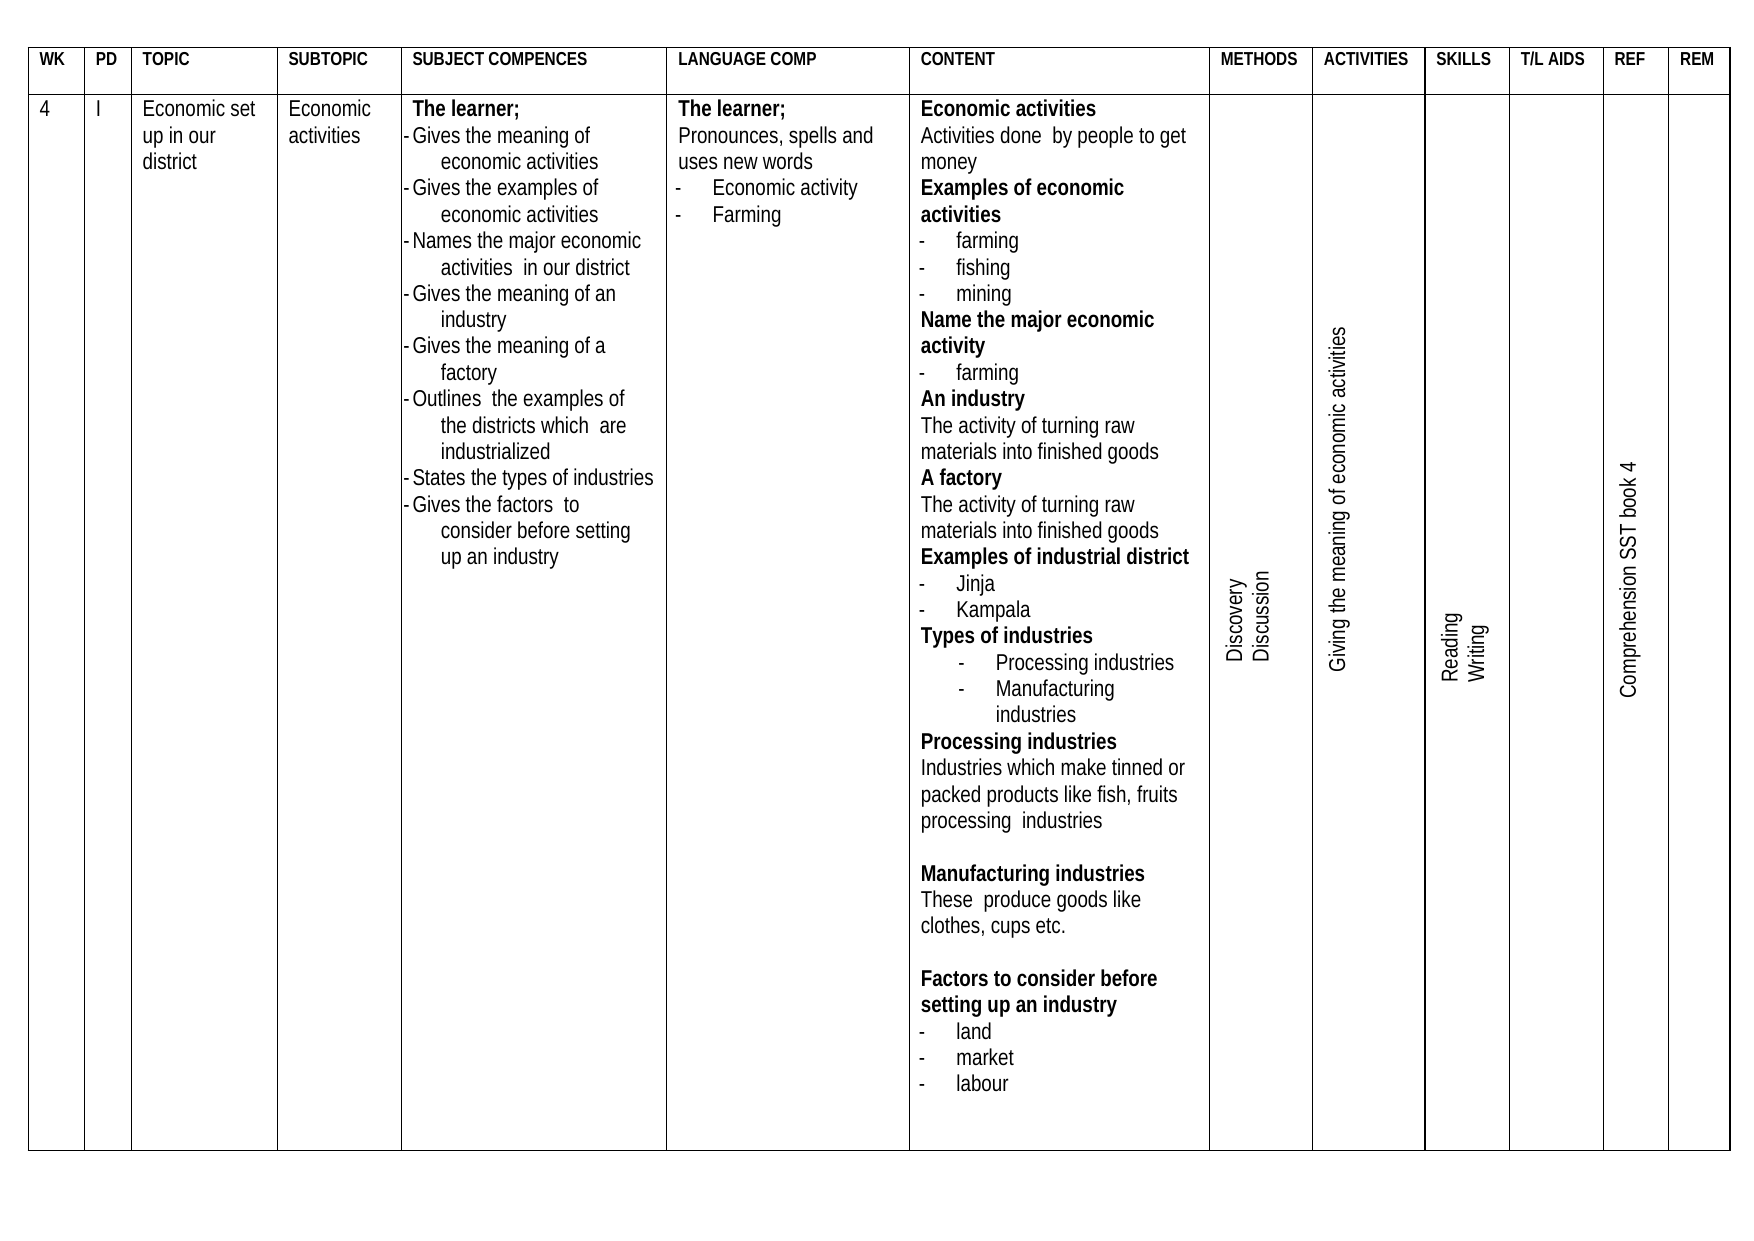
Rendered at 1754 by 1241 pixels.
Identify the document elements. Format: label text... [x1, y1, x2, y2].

table_cell CONTENT [910, 48, 1209, 94]
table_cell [1604, 95, 1668, 1149]
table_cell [1210, 95, 1312, 1149]
table_cell [1669, 95, 1729, 1149]
table_cell The learner; Gives the meaning of economic activities Gives the examples of economic activities Names the major economic activities in our district Gives the meaning of an industry Gives the meaning of a factory Outlines the examples of the districts which are industrialized States the types of industries Gives the factors to consider before setting up an industry [402, 95, 666, 1149]
table_cell The learner; Pronounces, spells and uses new words Economic activity Farming [667, 95, 909, 1149]
table_cell REF [1604, 48, 1668, 94]
table_cell METHODS [1210, 48, 1312, 94]
table_cell SKILLS [1426, 48, 1509, 94]
table_cell T/L AIDS [1510, 48, 1603, 94]
table_cell [1510, 95, 1603, 1149]
table_cell Reading Writing [1426, 95, 1509, 1149]
table_cell SUBTOPIC [278, 48, 401, 94]
table_cell ACTIVITIES [1313, 48, 1424, 94]
table_cell 4 [29, 95, 84, 1149]
table_cell LANGUAGE COMP [667, 48, 909, 94]
table_cell I [85, 95, 131, 1149]
table_cell SUBJECT COMPENCES [402, 48, 666, 94]
table_cell Economic activities [278, 95, 401, 1149]
table_cell Economic activities Activities done by people to get money Examples of economic activities farming fishing mining Name the major economic activity farming An industry The activity of turning raw materials into finished goods A factory The activity of turning raw materials into finished goods Examples of industrial district Jinja Kampala Types of industries Processing industries Manufacturing industries Processing industries Industries which make tinned or packed products like fish, fruits processing industries Manufacturing industries These produce goods like clothes, cups etc. Factors to consider before setting up an industry land market labour [910, 95, 1209, 1149]
table_cell Economic set up in our district [132, 95, 277, 1149]
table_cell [1313, 95, 1424, 1149]
table_cell REM [1669, 48, 1729, 94]
table_cell TOPIC [132, 48, 277, 94]
table_cell PD [85, 48, 131, 94]
table_cell WK [29, 48, 84, 94]
